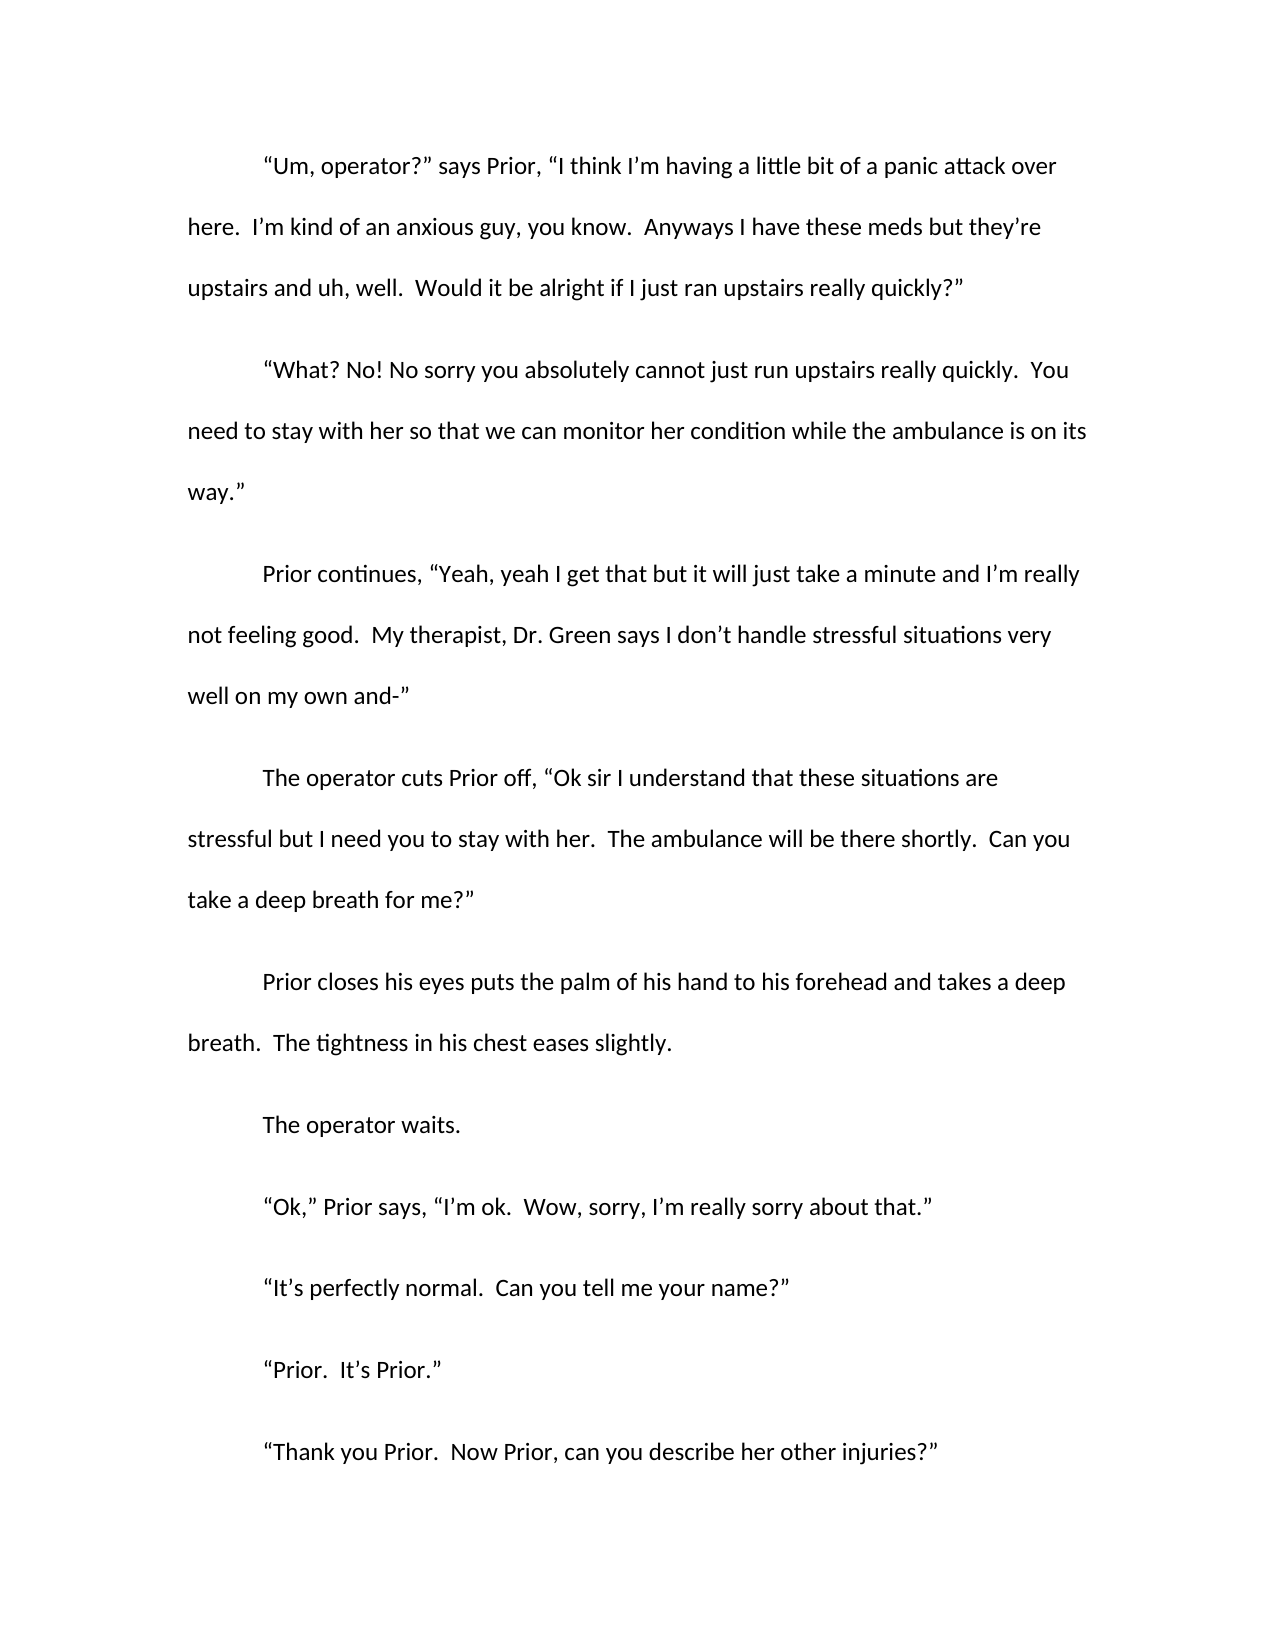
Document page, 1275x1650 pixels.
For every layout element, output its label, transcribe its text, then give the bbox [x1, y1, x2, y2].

text Prior continues, “Yeah, yeah I get that but it will just take a minute and I’m really not feeling good. My therapist, Dr. Green says I don’t handle stressful situations very well on my own and-” [187, 558, 1087, 711]
text “What? No! No sorry you absolutely cannot just run upstairs really quickly. You need to stay with her so that we can monitor her condition while the ambulance is on its way.” [187, 354, 1087, 507]
text The operator waits. [187, 1109, 1087, 1139]
text “It’s perfectly normal. Can you tell me your name?” [187, 1272, 1087, 1303]
text “Prior. It’s Prior.” [187, 1354, 1087, 1385]
text “Thank you Prior. Now Prior, can you describe her other injuries?” [187, 1436, 1087, 1467]
text The operator cuts Prior off, “Ok sir I understand that these situations are stressful but I need you to stay with her. The ambulance will be there shortly. Can you take a deep breath for me?” [187, 762, 1087, 914]
text “Ok,” Prior says, “I’m ok. Wow, sorry, I’m really sorry about that.” [187, 1191, 1087, 1221]
text Prior closes his eyes puts the palm of his hand to his forehead and takes a deep breath. The tightness in his chest eases slightly. [187, 966, 1087, 1057]
text “Um, operator?” says Prior, “I think I’m having a little bit of a panic attack over here. I’m kind of an anxious guy, you know. Anyways I have these meds but they’re upstairs and uh, well. Would it be alright if I just ran upstairs really quickly?” [187, 150, 1087, 303]
